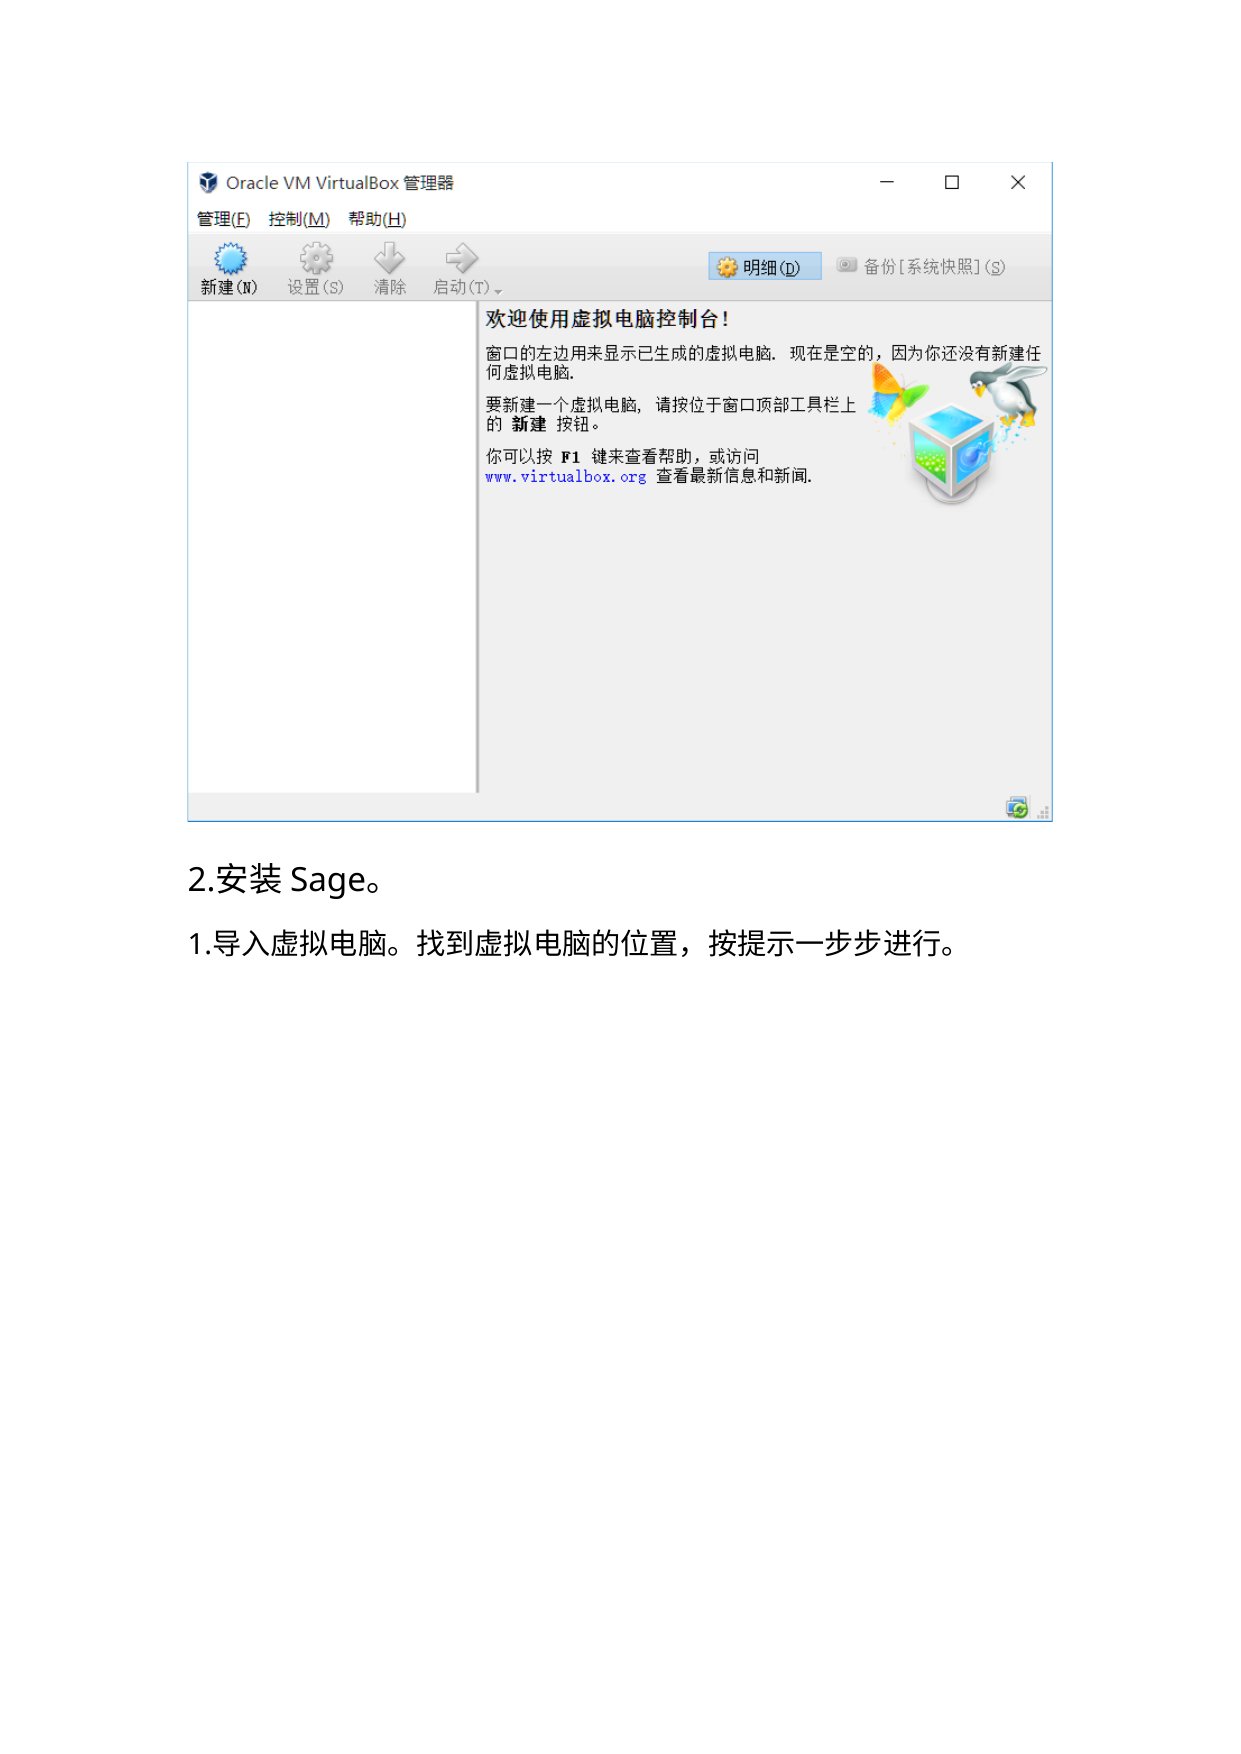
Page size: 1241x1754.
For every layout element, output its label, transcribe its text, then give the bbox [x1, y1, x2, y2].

picture [187, 162, 1053, 822]
text 2.安装 Sage。 [187, 844, 1053, 909]
text 1.导入虚拟电脑。找到虚拟电脑的位置，按提示一步步进行。 [187, 909, 1053, 974]
